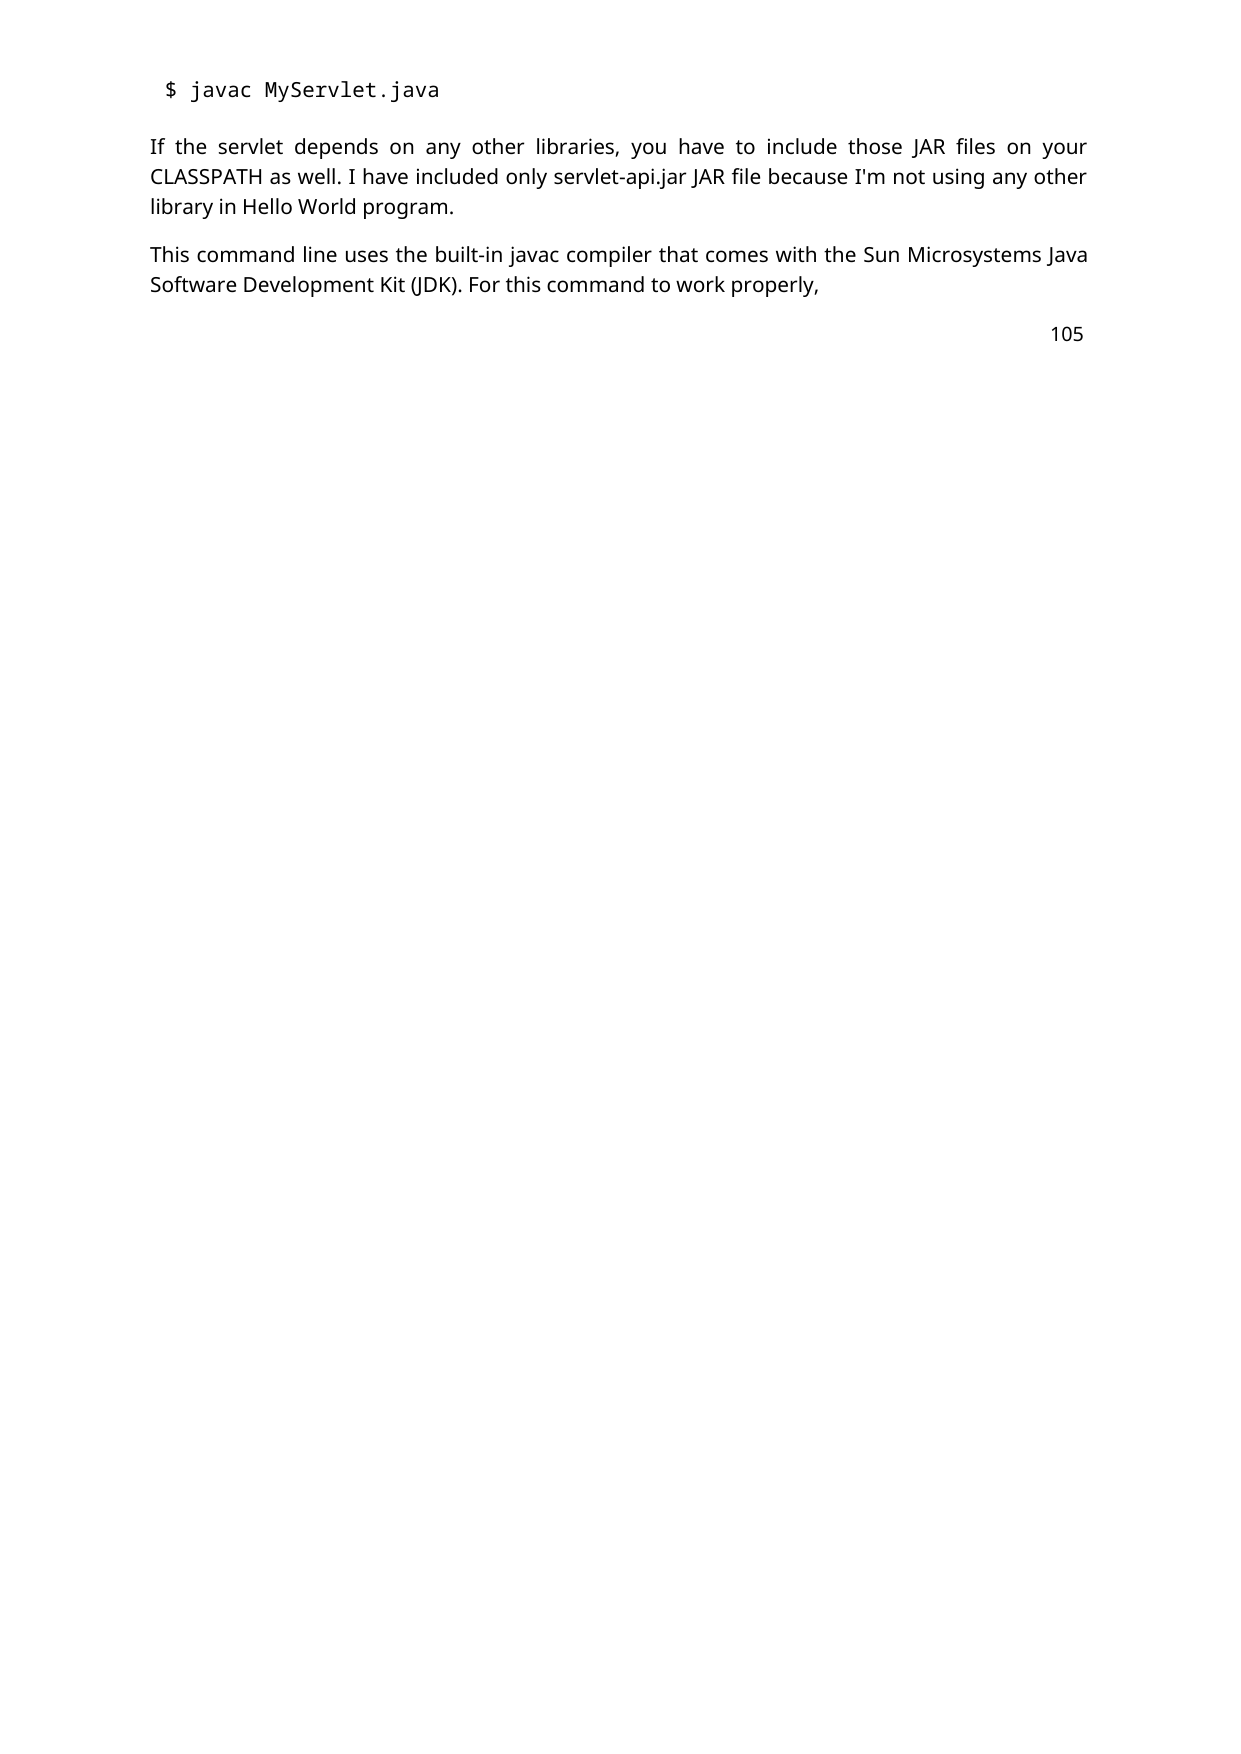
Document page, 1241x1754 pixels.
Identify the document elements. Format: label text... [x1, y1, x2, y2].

text If the servlet depends on any other libraries, you have to include those JAR files on your CLASSPATH as well. I have included only servlet-api.jar JAR file because I'm not using any other library in Hello World program. [150, 132, 1089, 221]
text 105 [1050, 320, 1090, 347]
text This command line uses the built-in javac compiler that comes with the Sun Microsystems Java Software Development Kit (JDK). For this command to work properly, [150, 240, 1089, 298]
text $ javac MyServlet.java [164, 75, 1090, 103]
